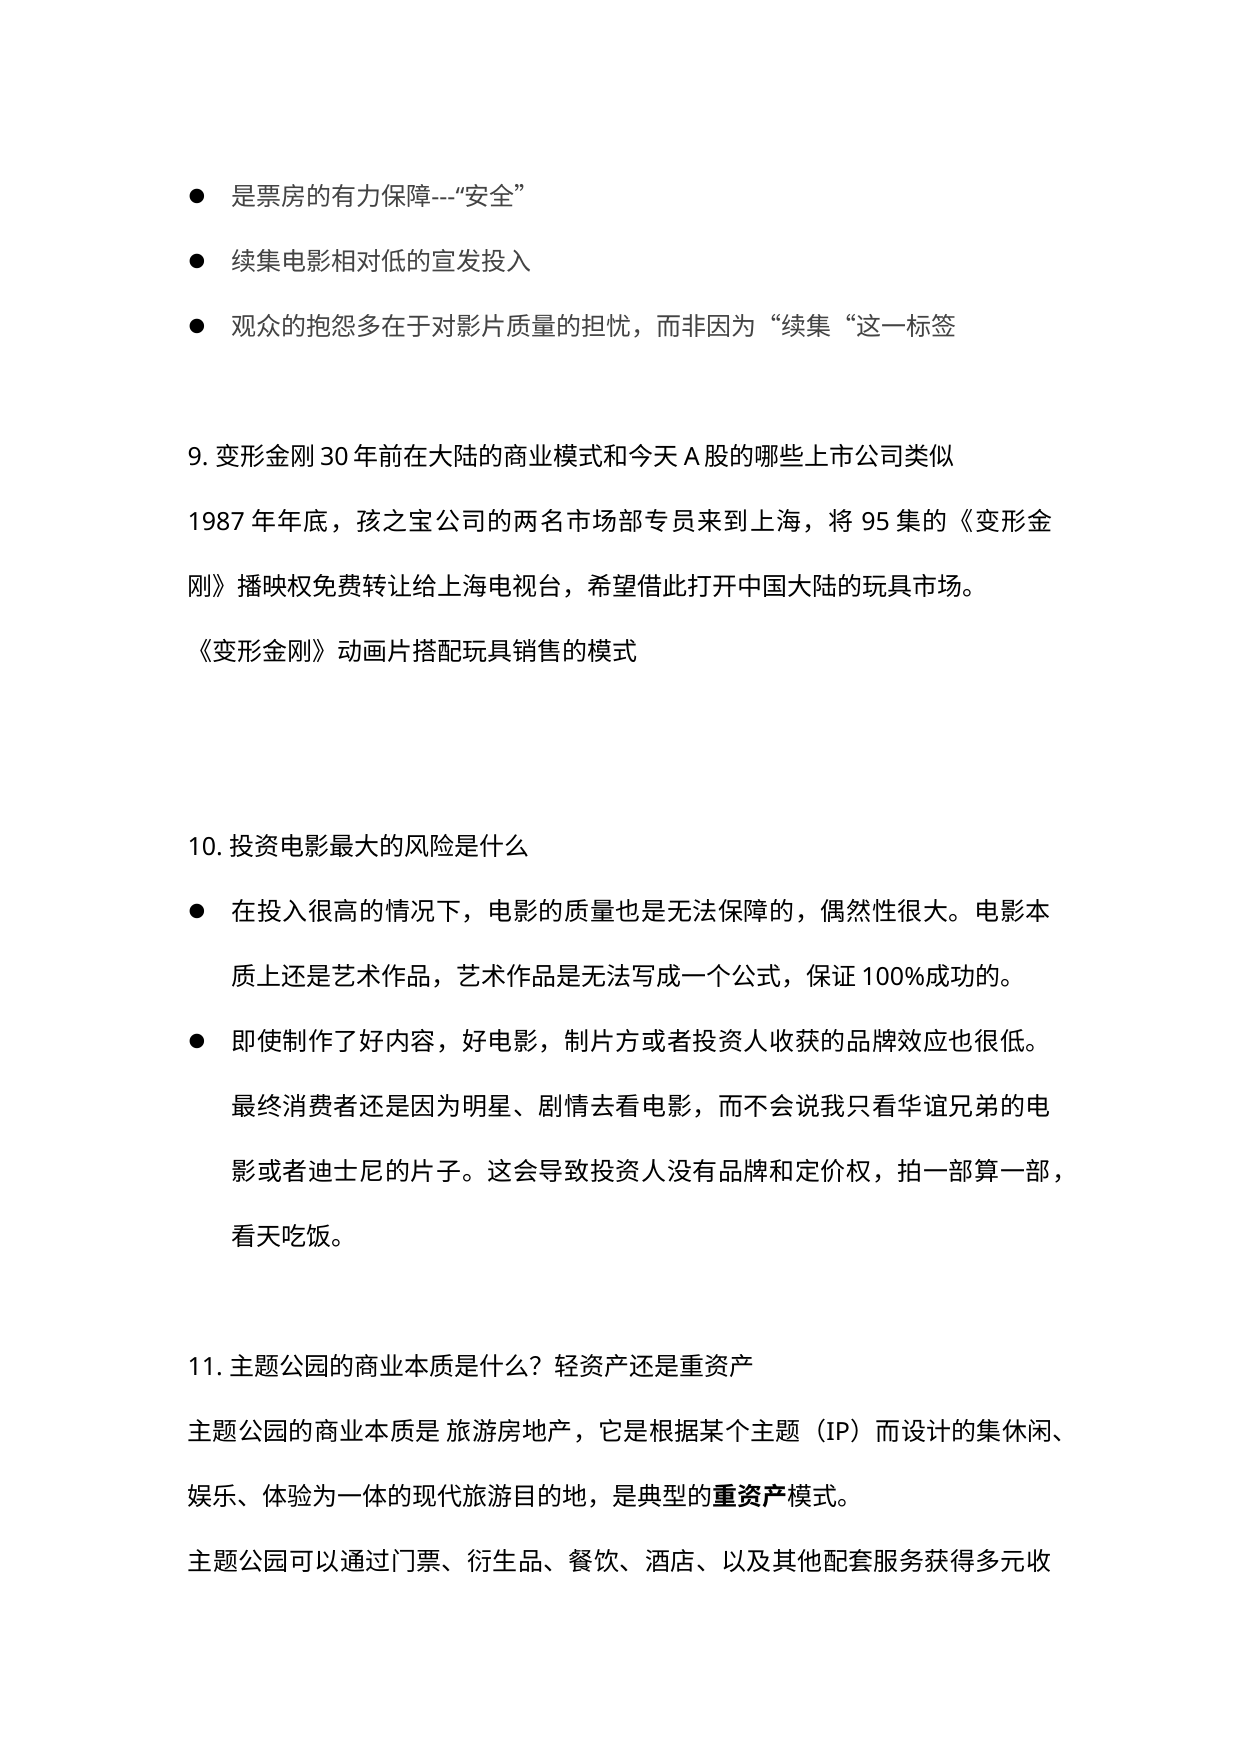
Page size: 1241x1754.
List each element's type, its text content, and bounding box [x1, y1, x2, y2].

list 即使制作了好内容，好电影，制片方或者投资人收获的品牌效应也很低。最终消费者还是因为明星、剧情去看电影，而不会说我只看华谊兄弟的电影或者迪士尼的片子。这会导致投资人没有品牌和定价权，拍一部算一部，看天吃饭。 [187, 1007, 1053, 1267]
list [187, 1527, 1053, 1592]
list 主题公园的商业本质是 旅游房地产，它是根据某个主题（IP）而设计的集休闲、娱乐、体验为一体的现代旅游目的地，是典型的重资产模式。 [187, 1397, 1053, 1527]
list 1987年年底，孩之宝公司的两名市场部专员来到上海，将95集的《变形金刚》播映权免费转让给上海电视台，希望借此打开中国大陆的玩具市场。 [187, 487, 1053, 617]
list 《变形金刚》动画片搭配玩具销售的模式 [187, 617, 1053, 682]
list 主题公园的商业本质是什么？轻资产还是重资产 [187, 1332, 1053, 1397]
list 变形金刚30年前在大陆的商业模式和今天A股的哪些上市公司类似 [187, 422, 1053, 487]
list 投资电影最大的风险是什么 [187, 812, 1053, 877]
list 在投入很高的情况下，电影的质量也是无法保障的，偶然性很大。电影本质上还是艺术作品，艺术作品是无法写成一个公式，保证100%成功的。 [187, 877, 1053, 1007]
list 续集电影相对低的宣发投入 [187, 227, 1053, 292]
list 是票房的有力保障---“安全” [187, 162, 1053, 227]
list 观众的抱怨多在于对影片质量的担忧，而非因为“续集“这一标签 [187, 292, 1053, 357]
